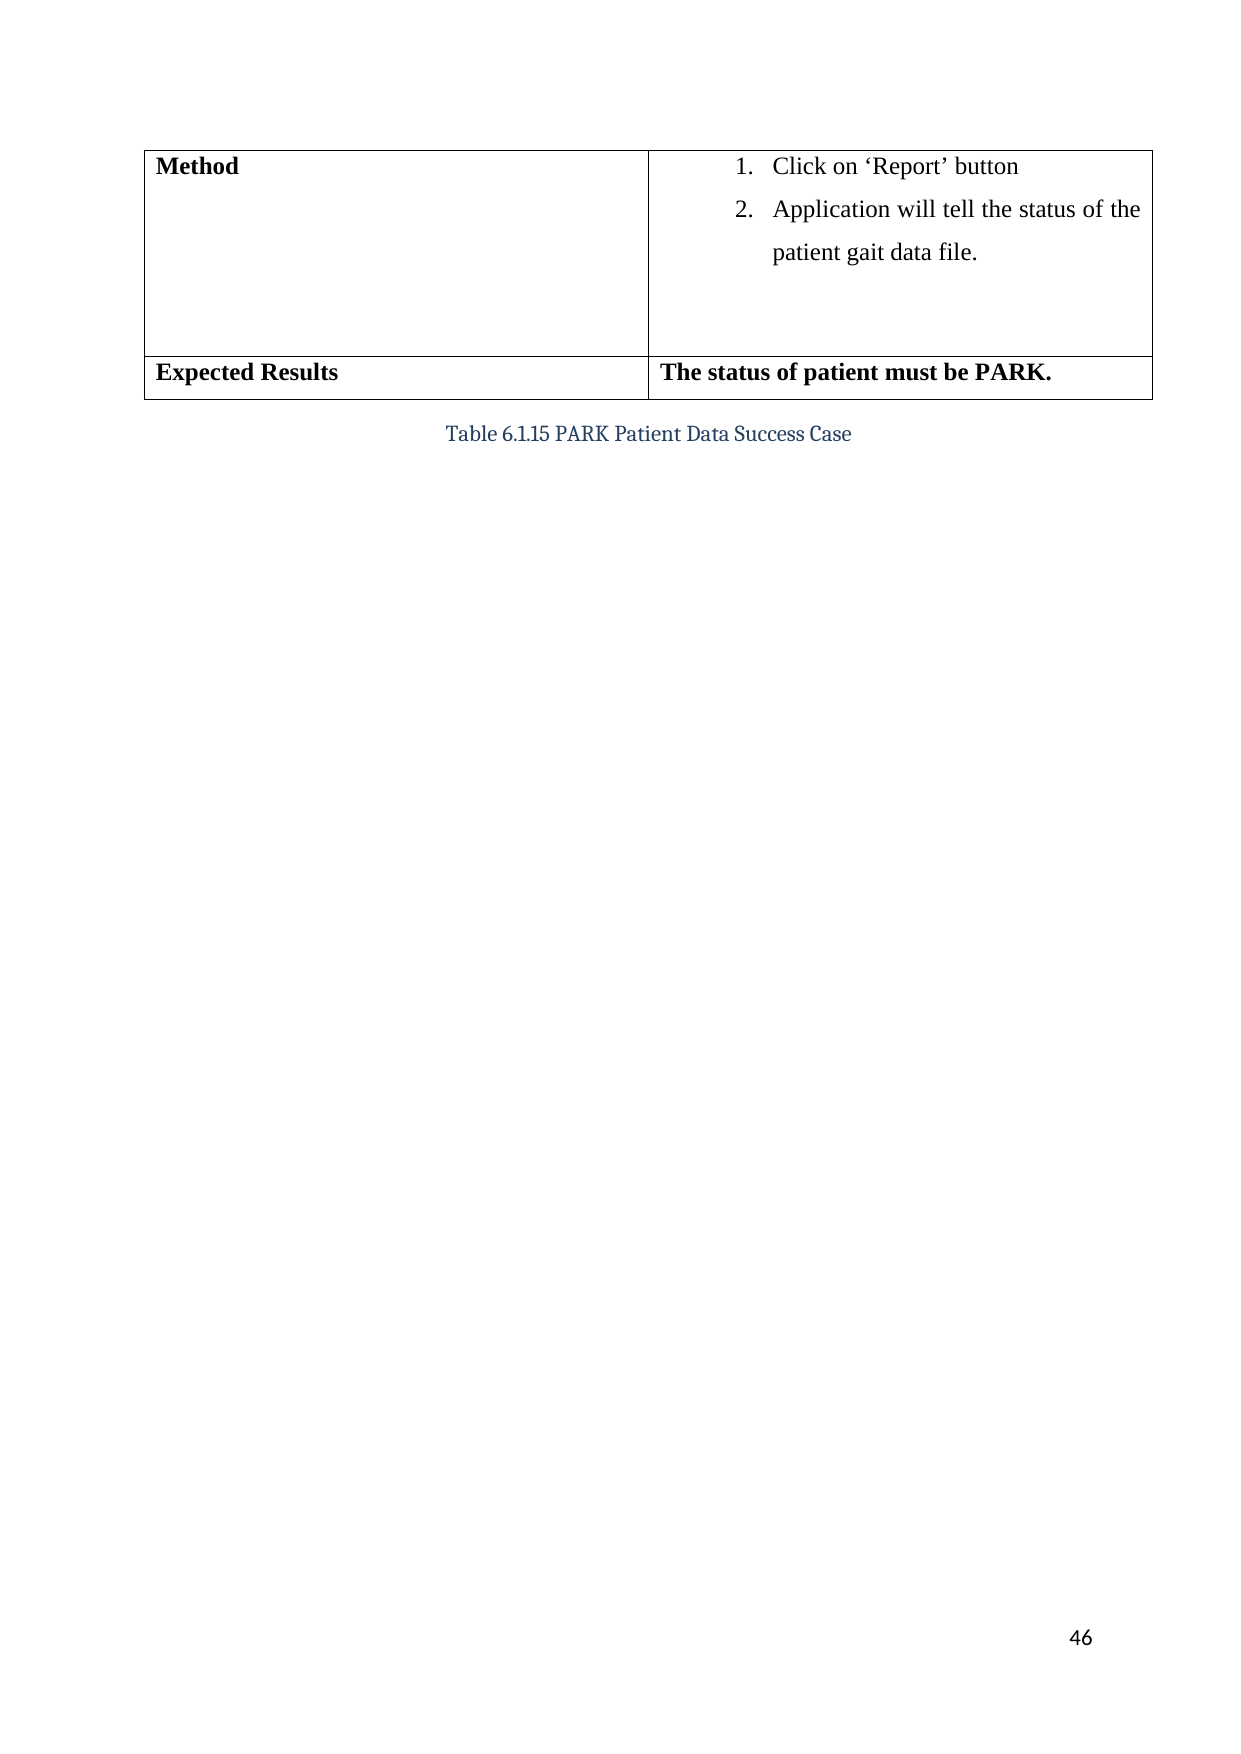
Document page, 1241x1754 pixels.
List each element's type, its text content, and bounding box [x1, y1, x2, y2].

subtitle Table 6.1.15 PARK Patient Data Success Case [205, 421, 1092, 447]
table_cell The status of patient must be PARK. [649, 357, 1152, 399]
table_cell Click on ‘Report’ button Application will tell the status of the patient gait data file. [649, 151, 1152, 356]
table_cell Expected Results [145, 357, 648, 399]
table_cell Method [145, 151, 648, 356]
